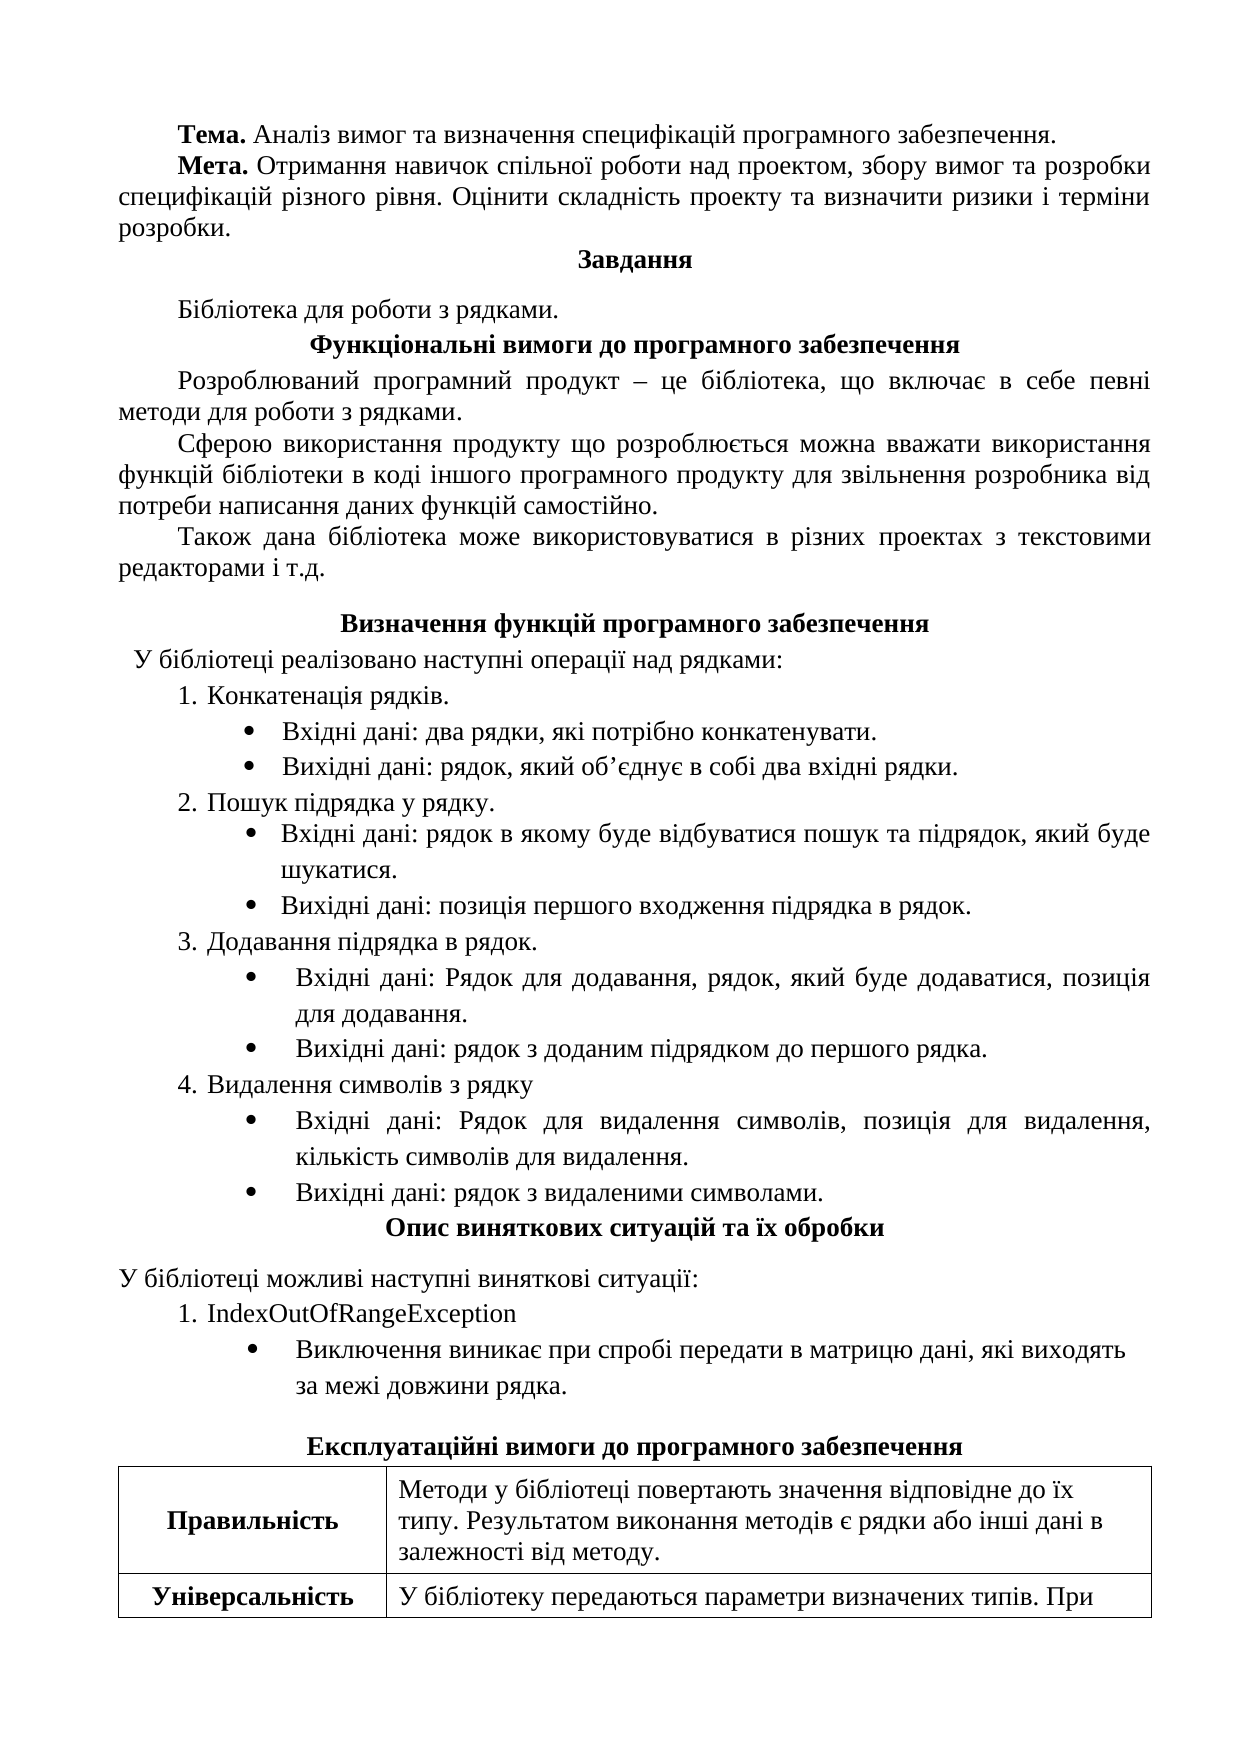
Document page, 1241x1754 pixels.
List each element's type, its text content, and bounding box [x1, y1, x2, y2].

text Функціональні вимоги до програмного забезпечення [118, 329, 1152, 360]
list Вихідні дані: позиція першого входження підрядка в рядок. [246, 889, 1152, 920]
table_header Методи у бібліотеці повертають значення відповідне до їх типу. Результатом виконання методів є рядки або інші дані в залежності від методу. [387, 1467, 1151, 1572]
text Мета. Отримання навичок спільної роботи над проектом, збору вимог та розробки специфікацій різного рівня. Оцінити складність проекту та визначити ризики і терміни розробки. [118, 149, 1152, 243]
list Видалення символів з рядку [177, 1068, 1152, 1099]
text Також дана бібліотека може використовуватися в різних проектах з текстовими редакторами і т.д. [118, 520, 1152, 582]
list Виключення виникає при спробі передати в матрицю дані, які виходять за межі довжини рядка. [248, 1333, 1152, 1400]
list Вхідні дані: Рядок для додавання, рядок, який буде додаватися, позиція для додавання. [246, 961, 1152, 1028]
list Конкатенація рядків. [177, 679, 1152, 710]
list Вхідні дані: два рядки, які потрібно конкатенувати. [244, 714, 1152, 746]
text Експлуатаційні вимоги до програмного забезпечення [118, 1430, 1152, 1461]
text Визначення функцій програмного забезпечення [118, 607, 1152, 638]
table_header Правильність [119, 1467, 386, 1572]
table_cell Універсальність [119, 1574, 386, 1617]
text Розроблюваний програмний продукт – це бібліотека, що включає в себе певні методи для роботи з рядками. [118, 364, 1152, 427]
text Бібліотека для роботи з рядками. [118, 293, 1152, 324]
text Опис виняткових ситуацій та їх обробки [118, 1212, 1152, 1243]
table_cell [387, 1574, 1151, 1617]
list Вхідні дані: рядок в якому буде відбуватися пошук та підрядок, який буде шукатися. [246, 818, 1152, 884]
list Вхідні дані: Рядок для видалення символів, позиція для видалення, кількість символів для видалення. [246, 1104, 1152, 1171]
list Вихідні дані: рядок, який об’єднує в собі два вхідні рядки. [244, 751, 1152, 782]
list Додавання підрядка в рядок. [177, 925, 1152, 956]
list Вихідні дані: рядок з видаленими символами. [246, 1176, 1152, 1207]
text У бібліотеці реалізовано наступні операції над рядками: [118, 643, 1152, 674]
list Пошук підрядка у рядку. [177, 786, 1152, 818]
text У бібліотеці можливі наступні виняткові ситуації: [118, 1262, 1152, 1293]
list IndexOutOfRangeException [177, 1297, 1152, 1329]
text Завдання [118, 243, 1152, 274]
text Тема. Аналіз вимог та визначення специфікацій програмного забезпечення. [118, 118, 1152, 149]
list Вихідні дані: рядок з доданим підрядком до першого рядка. [246, 1032, 1152, 1064]
text Сферою використання продукту що розроблюється можна вважати використання функцій бібліотеки в коді іншого програмного продукту для звільнення розробника від потреби написання даних функцій самостійно. [118, 427, 1152, 520]
